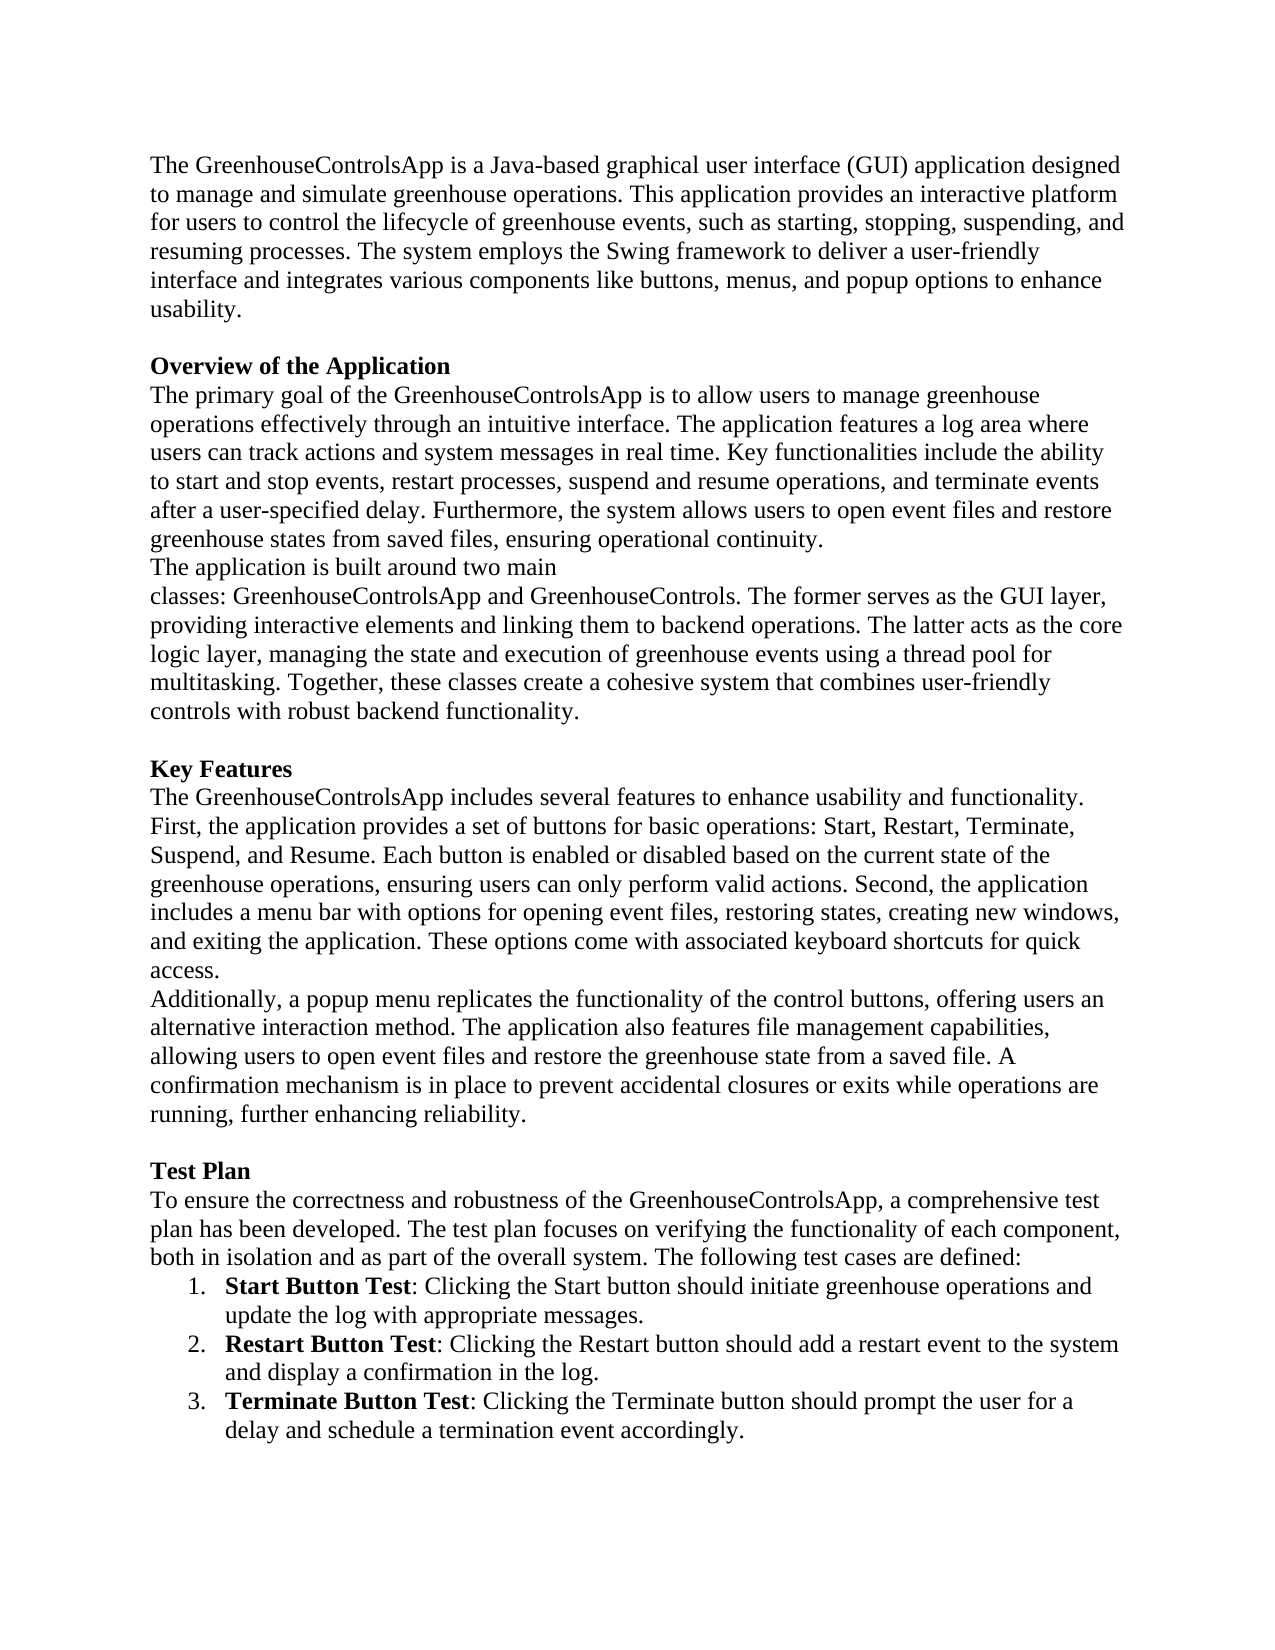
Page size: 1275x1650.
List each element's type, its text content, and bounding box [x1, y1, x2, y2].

text The primary goal of the GreenhouseControlsApp is to allow users to manage greenhouse operations effectively through an intuitive interface. The application features a log area where users can track actions and system messages in real time. Key functionalities include the ability to start and stop events, restart processes, suspend and resume operations, and terminate events after a user-specified delay. Furthermore, the system allows users to open event files and restore greenhouse states from saved files, ensuring operational continuity. [150, 380, 1125, 552]
list Terminate Button Test: Clicking the Terminate button should prompt the user for a delay and schedule a termination event accordingly. [187, 1386, 1125, 1444]
text Overview of the Application [150, 351, 1125, 380]
list Restart Button Test: Clicking the Restart button should add a restart event to the system and display a confirmation in the log. [187, 1329, 1125, 1386]
text To ensure the correctness and robustness of the GreenhouseControlsApp, a comprehensive test plan has been developed. The test plan focuses on verifying the functionality of each component, both in isolation and as part of the overall system. The following test cases are defined: [150, 1185, 1125, 1271]
list Start Button Test: Clicking the Start button should initiate greenhouse operations and update the log with appropriate messages. [187, 1271, 1125, 1329]
text Additionally, a popup menu replicates the functionality of the control buttons, offering users an alternative interaction method. The application also features file management capabilities, allowing users to open event files and restore the greenhouse state from a saved file. A confirmation mechanism is in place to prevent accidental closures or exits while operations are running, further enhancing reliability. [150, 984, 1125, 1127]
text Test Plan [150, 1156, 1125, 1185]
text The application is built around two main classes: GreenhouseControlsApp and GreenhouseControls. The former serves as the GUI layer, providing interactive elements and linking them to backend operations. The latter acts as the core logic layer, managing the state and execution of greenhouse events using a thread pool for multitasking. Together, these classes create a cohesive system that combines user-friendly controls with robust backend functionality. [150, 552, 1125, 725]
text The GreenhouseControlsApp includes several features to enhance usability and functionality. First, the application provides a set of buttons for basic operations: Start, Restart, Terminate, Suspend, and Resume. Each button is enabled or disabled based on the current state of the greenhouse operations, ensuring users can only perform valid actions. Second, the application includes a menu bar with options for opening event files, restoring states, creating new windows, and exiting the application. These options come with associated keyboard shortcuts for quick access. [150, 782, 1125, 984]
text Key Features [150, 754, 1125, 782]
text The GreenhouseControlsApp is a Java-based graphical user interface (GUI) application designed to manage and simulate greenhouse operations. This application provides an interactive platform for users to control the lifecycle of greenhouse events, such as starting, stopping, suspending, and resuming processes. The system employs the Swing framework to deliver a user-friendly interface and integrates various components like buttons, menus, and popup options to enhance usability. [150, 150, 1125, 322]
